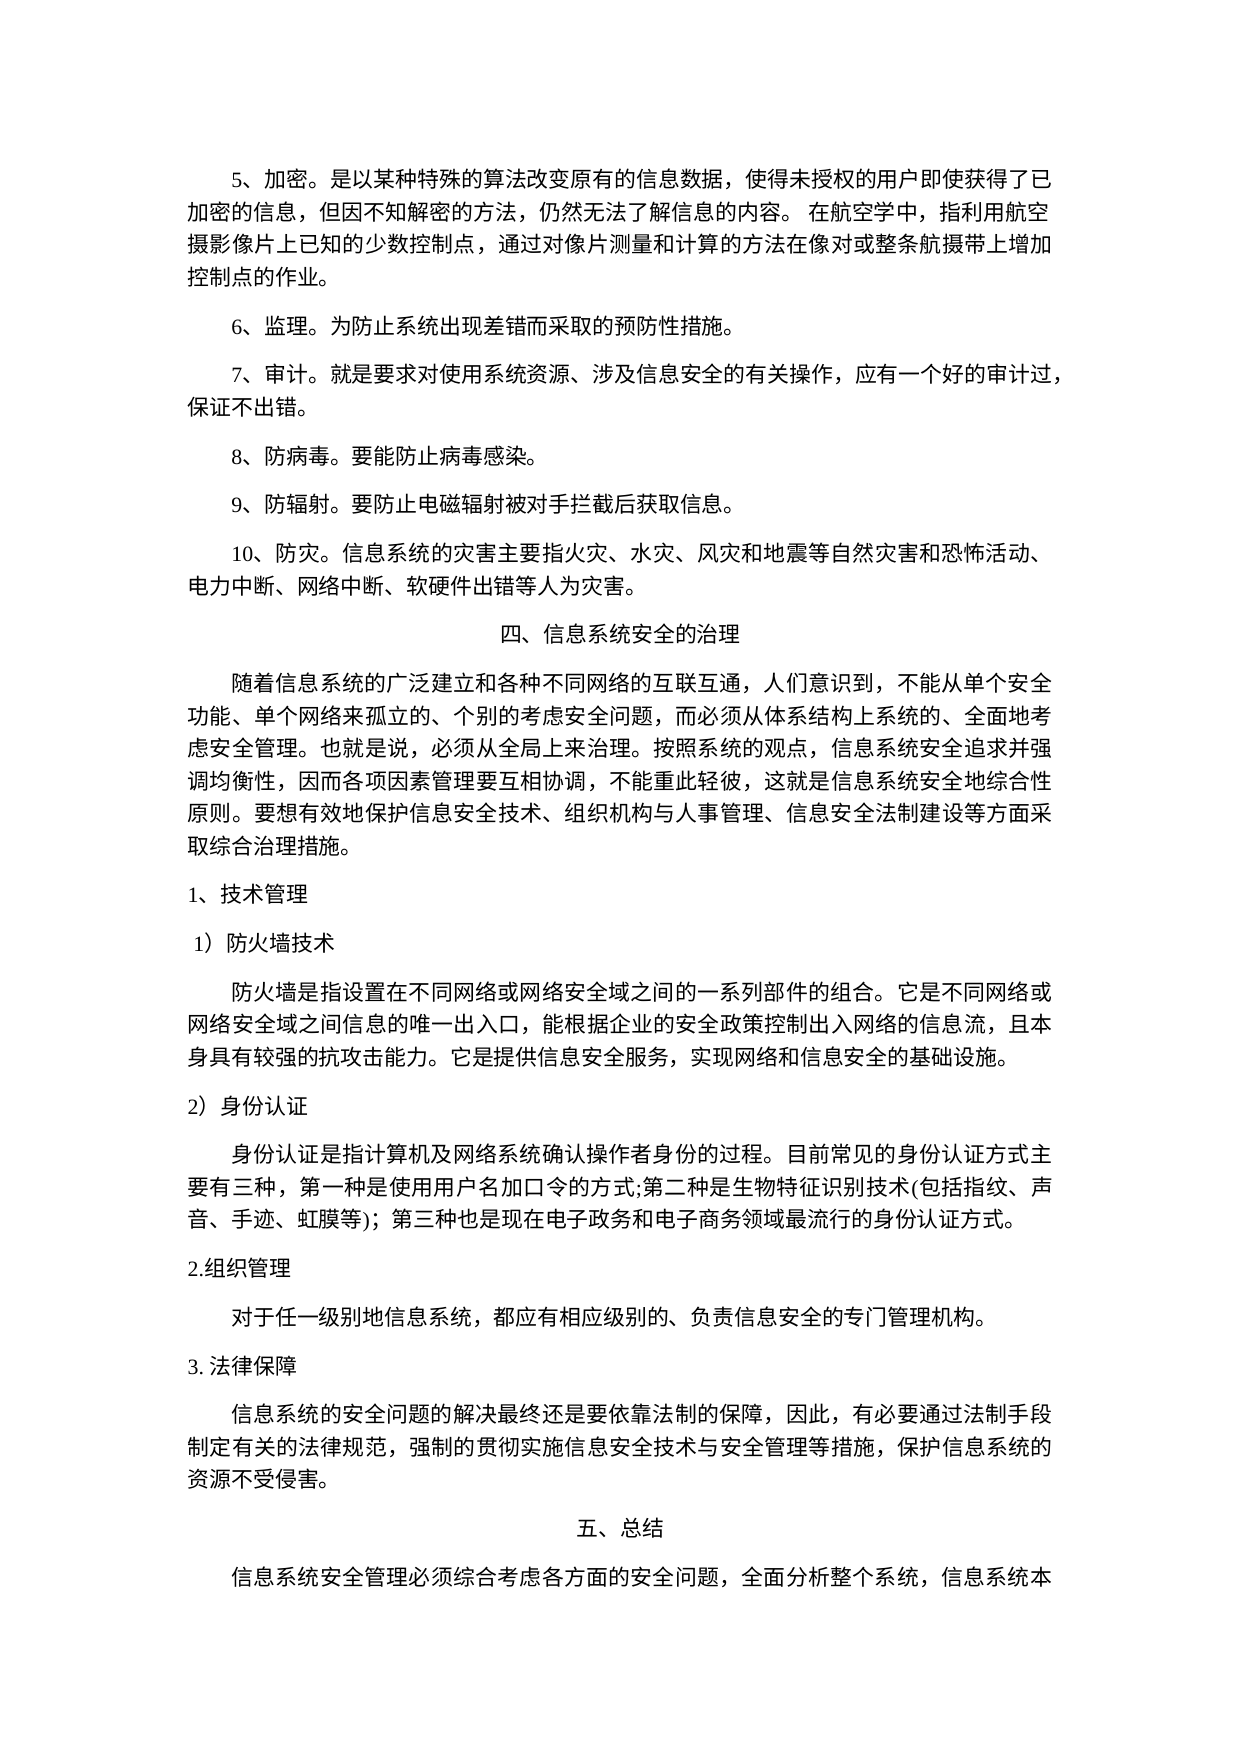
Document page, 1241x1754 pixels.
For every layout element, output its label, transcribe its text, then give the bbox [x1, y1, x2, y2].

text 防火墙是指设置在不同网络或网络安全域之间的一系列部件的组合。它是不同网络或网络安全域之间信息的唯一出入口，能根据企业的安全政策控制出入网络的信息流，且本身具有较强的抗攻击能力。它是提供信息安全服务，实现网络和信息安全的基础设施。 [187, 974, 1053, 1072]
text 四、信息系统安全的治理 [187, 617, 1053, 649]
text 2.组织管理 [187, 1251, 1053, 1283]
text 身份认证是指计算机及网络系统确认操作者身份的过程。目前常见的身份认证方式主要有三种，第一种是使用用户名加口令的方式;第二种是生物特征识别技术(包括指纹、声音、手迹、虹膜等)；第三种也是现在电子政务和电子商务领域最流行的身份认证方式。 [187, 1137, 1053, 1234]
text 1）防火墙技术 [187, 926, 1053, 958]
text 8、防病毒。要能防止病毒感染。 [187, 438, 1053, 471]
text 6、监理。为防止系统出现差错而采取的预防性措施。 [187, 308, 1053, 341]
text 5、加密。是以某种特殊的算法改变原有的信息数据，使得未授权的用户即使获得了已加密的信息，但因不知解密的方法，仍然无法了解信息的内容。 在航空学中，指利用航空摄影像片上已知的少数控制点，通过对像片测量和计算的方法在像对或整条航摄带上增加控制点的作业。 [187, 162, 1053, 292]
text 2）身份认证 [187, 1088, 1053, 1121]
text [187, 1559, 1053, 1592]
text 信息系统的安全问题的解决最终还是要依靠法制的保障，因此，有必要通过法制手段制定有关的法律规范，强制的贯彻实施信息安全技术与安全管理等措施，保护信息系统的资源不受侵害。 [187, 1397, 1053, 1494]
text 3. 法律保障 [187, 1348, 1053, 1381]
text 7、审计。就是要求对使用系统资源、涉及信息安全的有关操作，应有一个好的审计过，保证不出错。 [187, 357, 1053, 422]
text 9、防辐射。要防止电磁辐射被对手拦截后获取信息。 [187, 487, 1053, 519]
text 1、技术管理 [187, 877, 1053, 909]
text 10、防灾。信息系统的灾害主要指火灾、水灾、风灾和地震等自然灾害和恐怖活动、电力中断、网络中断、软硬件出错等人为灾害。 [187, 536, 1053, 601]
text 五、总结 [187, 1511, 1053, 1543]
text 对于任一级别地信息系统，都应有相应级别的、负责信息安全的专门管理机构。 [187, 1299, 1053, 1332]
text 随着信息系统的广泛建立和各种不同网络的互联互通，人们意识到，不能从单个安全功能、单个网络来孤立的、个别的考虑安全问题，而必须从体系结构上系统的、全面地考虑安全管理。也就是说，必须从全局上来治理。按照系统的观点，信息系统安全追求并强调均衡性，因而各项因素管理要互相协调，不能重此轻彼，这就是信息系统安全地综合性原则。要想有效地保护信息安全技术、组织机构与人事管理、信息安全法制建设等方面采取综合治理措施。 [187, 666, 1053, 861]
